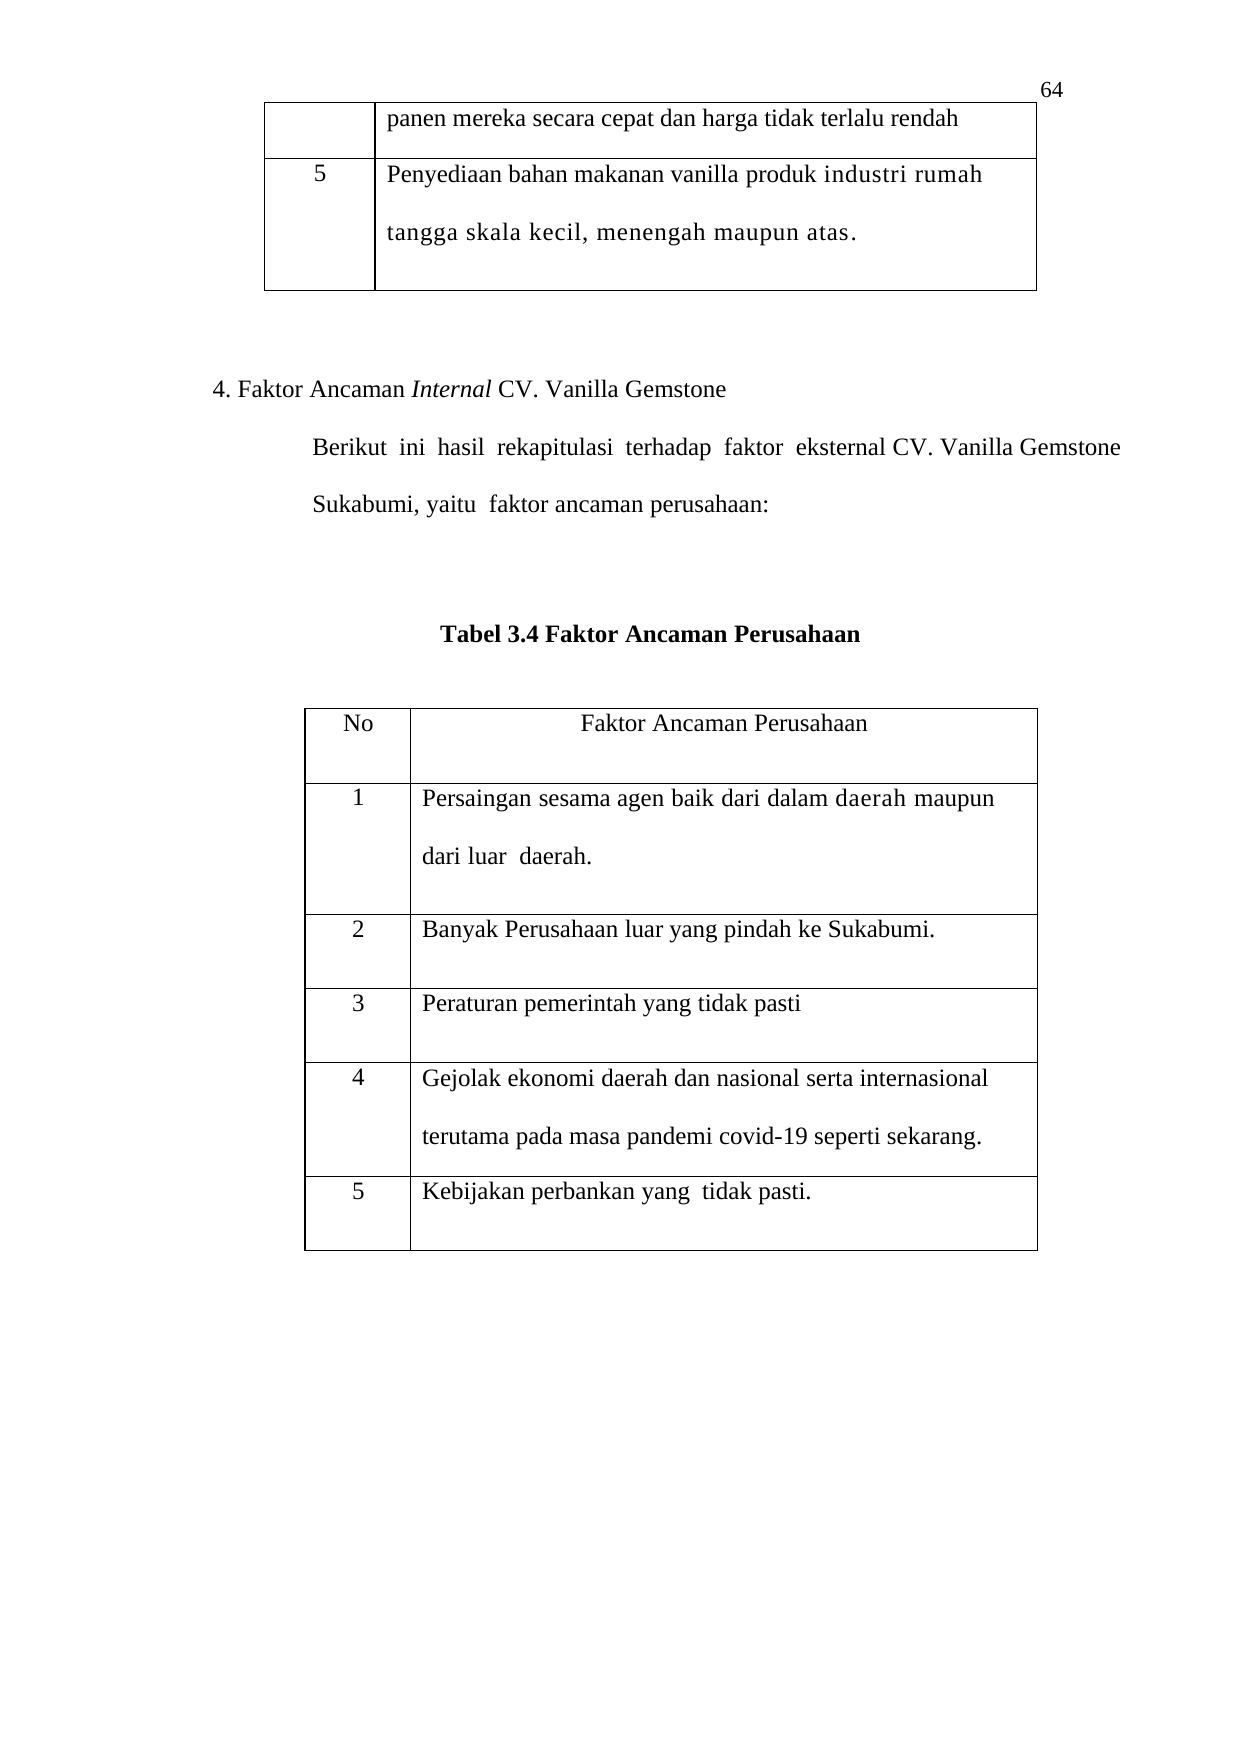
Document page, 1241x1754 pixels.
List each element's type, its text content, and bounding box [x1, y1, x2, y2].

table_cell 5 [306, 1177, 410, 1250]
list 4. Faktor Ancaman Internal CV. Vanilla Gemstone [175, 374, 1123, 403]
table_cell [376, 103, 1036, 158]
table_cell 2 [306, 915, 410, 988]
table_cell Kebijakan perbankan yang tidak pasti. [411, 1177, 1037, 1250]
table_header Faktor Ancaman Perusahaan [411, 709, 1037, 782]
table_cell Peraturan pemerintah yang tidak pasti [411, 989, 1037, 1062]
text Berikut ini hasil rekapitulasi terhadap faktor eksternal CV. Vanilla Gemstone Sukabumi, yaitu faktor ancaman perusahaan: [312, 432, 1123, 518]
table_cell 5 [265, 159, 374, 290]
table_cell Banyak Perusahaan luar yang pindah ke Sukabumi. [411, 915, 1037, 988]
table_cell Gejolak ekonomi daerah dan nasional serta internasional terutama pada masa pandemi covid-19 seperti sekarang. [411, 1063, 1037, 1176]
subtitle Tabel 3.4 Faktor Ancaman Perusahaan [269, 619, 1031, 648]
table_cell 4 [306, 1063, 410, 1176]
table_cell 1 [306, 784, 410, 914]
table_header No [306, 709, 410, 782]
table_cell 3 [306, 989, 410, 1062]
table_cell 4 [265, 103, 374, 158]
table_cell Penyediaan bahan makanan vanilla produk industri rumah tangga skala kecil, menengah maupun atas. [376, 159, 1036, 290]
table_cell Persaingan sesama agen baik dari dalam daerah maupun dari luar daerah. [411, 784, 1037, 914]
